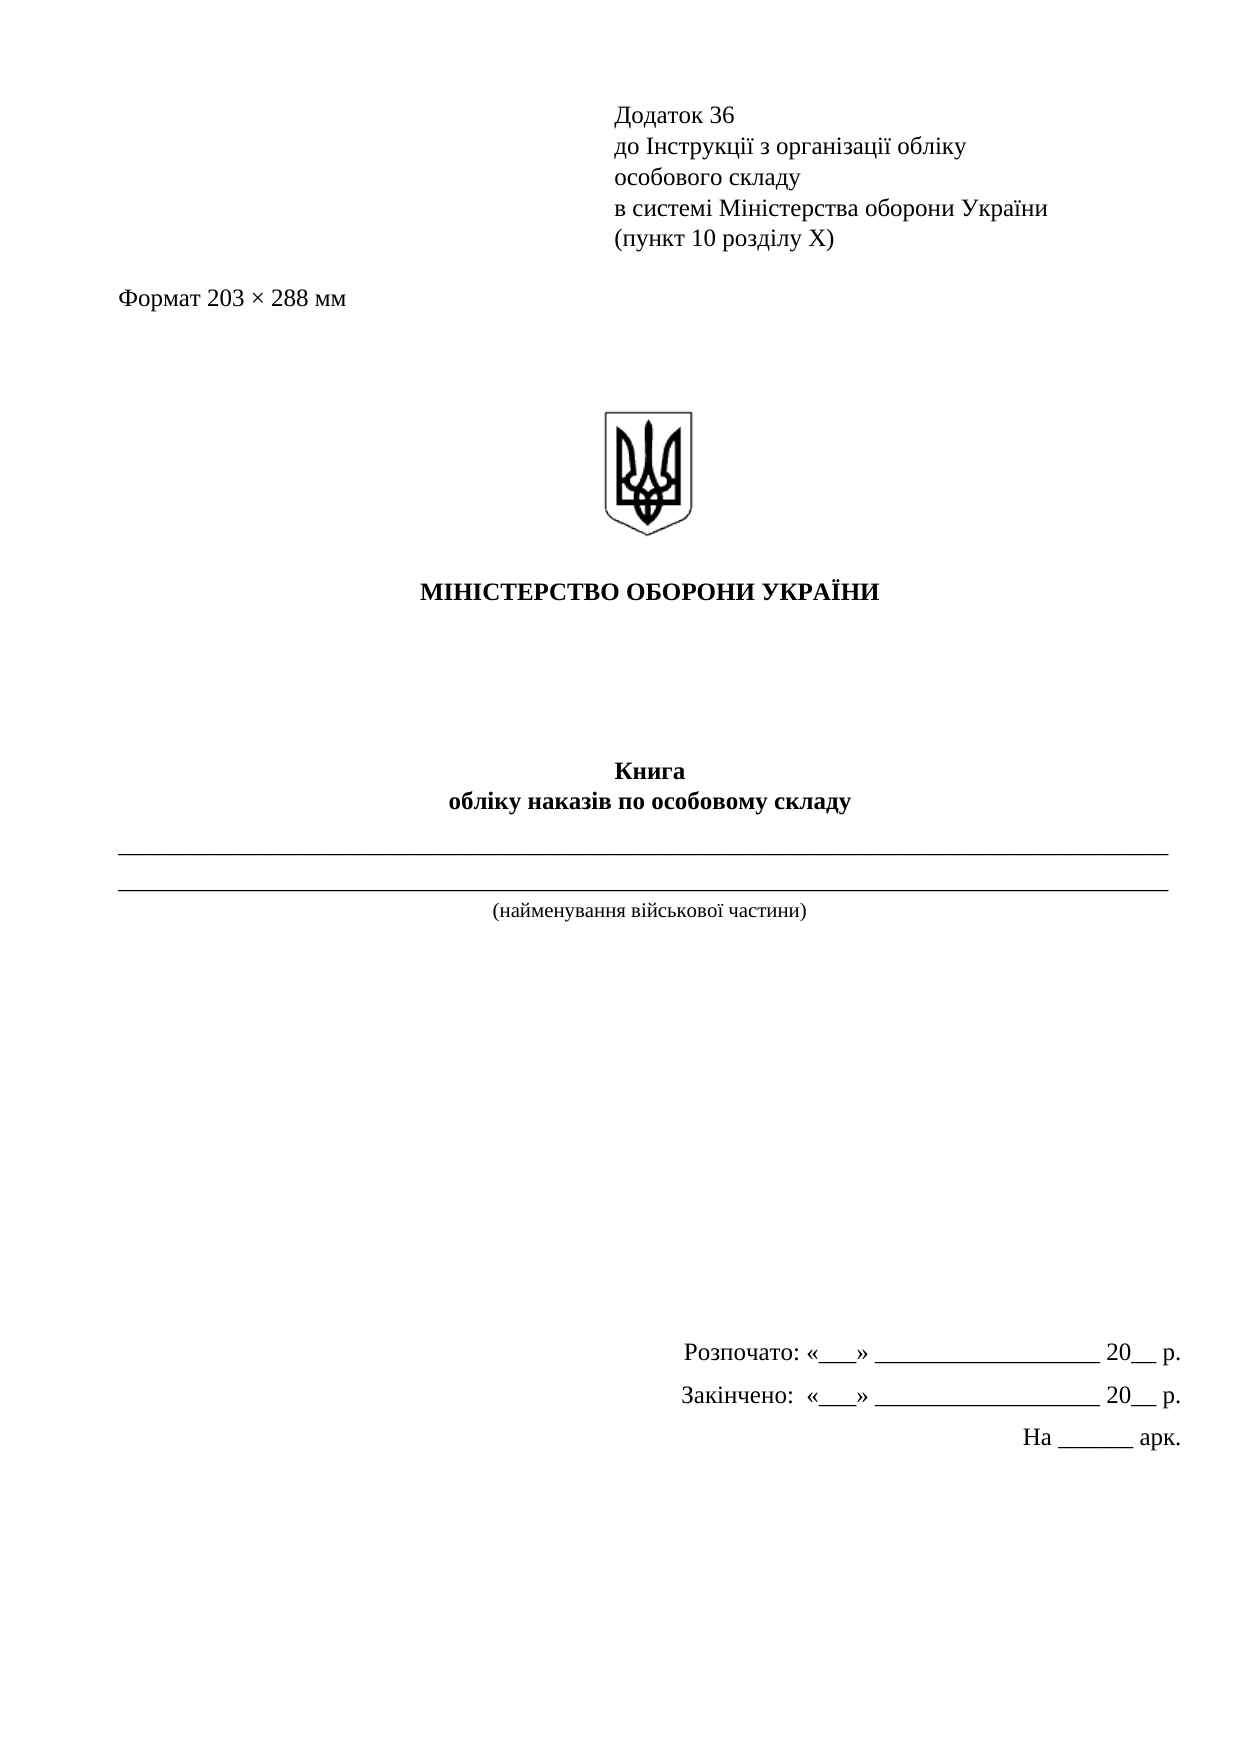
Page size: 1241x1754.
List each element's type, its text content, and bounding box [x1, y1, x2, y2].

text Закінчено: «___» __________________ 20__ р. [118, 1380, 1181, 1408]
text ____________________________________________________________________________________ [118, 829, 1181, 858]
text Розпочато: «___» __________________ 20__ р. [118, 1337, 1181, 1366]
text На ______ арк. [118, 1422, 1181, 1451]
text Книга обліку наказів по особовому складу [118, 756, 1181, 815]
picture [596, 403, 703, 547]
text Формат 203 × 288 мм [118, 283, 1181, 312]
text ____________________________________________________________________________________ [118, 866, 1181, 894]
text МІНІСТЕРСТВО ОБОРОНИ УКРАЇНИ [118, 577, 1181, 606]
text Додаток 36 до Інструкції з організації обліку особового складу в системі Міністерства оборони України (пункт 10 розділу X) [614, 100, 1181, 252]
text (найменування військової частини) [118, 898, 1181, 922]
